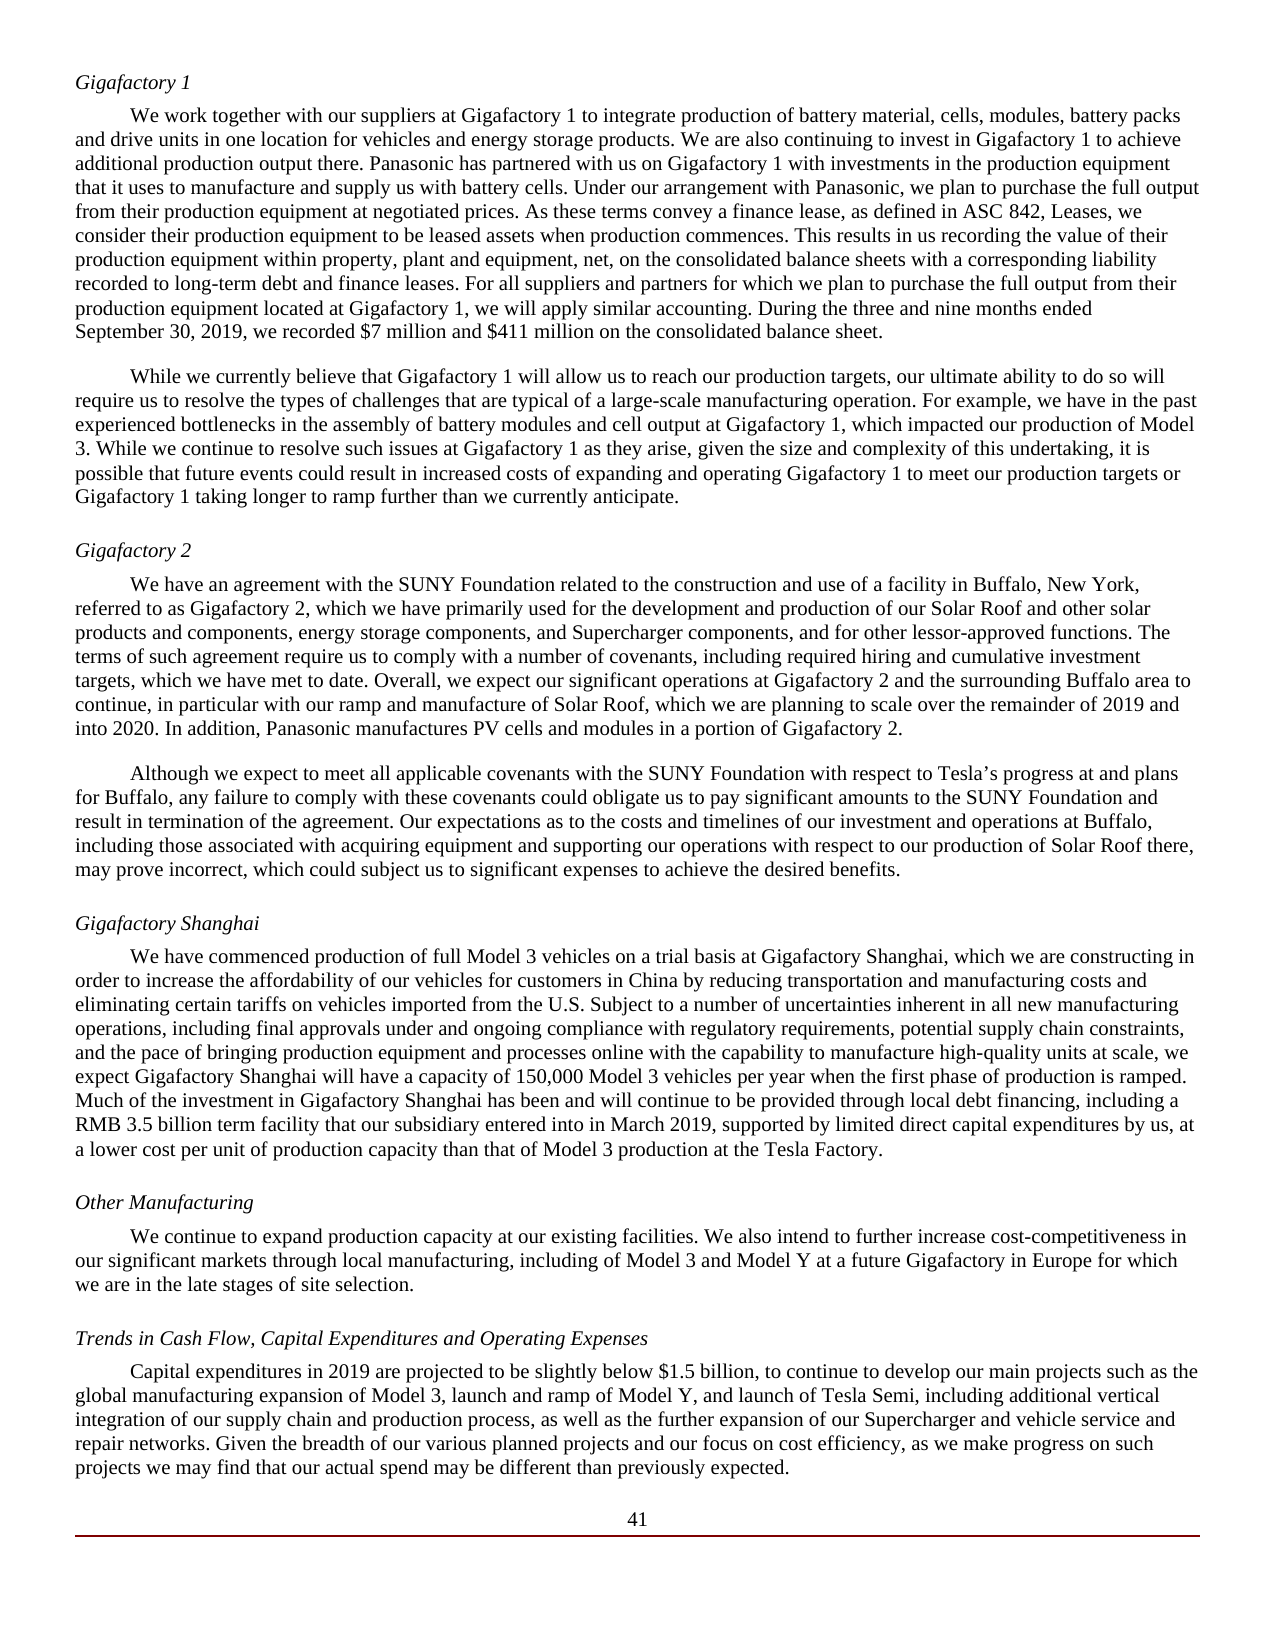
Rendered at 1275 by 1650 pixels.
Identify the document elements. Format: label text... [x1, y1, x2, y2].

text Trends in Cash Flow, Capital Expenditures and Operating Expenses [75, 1326, 1200, 1349]
text Gigafactory 1 [75, 70, 1200, 94]
text We have commenced production of full Model 3 vehicles on a trial basis at Gigafactory Shanghai, which we are constructing in order to increase the affordability of our vehicles for customers in China by reducing transportation and manufacturing costs and eliminating certain tariffs on vehicles imported from the U.S. Subject to a number of uncertainties inherent in all new manufacturing operations, including final approvals under and ongoing compliance with regulatory requirements, potential supply chain constraints, and the pace of bringing production equipment and processes online with the capability to manufacture high-quality units at scale, we expect Gigafactory Shanghai will have a capacity of 150,000 Model 3 vehicles per year when the first phase of production is ramped. Much of the investment in Gigafactory Shanghai has been and will continue to be provided through local debt financing, including a RMB 3.5 billion term facility that our subsidiary entered into in March 2019, supported by limited direct capital expenditures by us, at a lower cost per unit of production capacity than that of Model 3 production at the Tesla Factory. [75, 944, 1200, 1161]
text Other Manufacturing [75, 1190, 1200, 1214]
text We work together with our suppliers at Gigafactory 1 to integrate production of battery material, cells, modules, battery packs and drive units in one location for vehicles and energy storage products. We are also continuing to invest in Gigafactory 1 to achieve additional production output there. Panasonic has partnered with us on Gigafactory 1 with investments in the production equipment that it uses to manufacture and supply us with battery cells. Under our arrangement with Panasonic, we plan to purchase the full output from their production equipment at negotiated prices. As these terms convey a finance lease, as defined in ASC 842, Leases, we consider their production equipment to be leased assets when production commences. This results in us recording the value of their production equipment within property, plant and equipment, net, on the consolidated balance sheets with a corresponding liability recorded to long-term debt and finance leases. For all suppliers and partners for which we plan to purchase the full output from their production equipment located at Gigafactory 1, we will apply similar accounting. During the three and nine months ended September 30, 2019, we recorded $7 million and $411 million on the consolidated balance sheet. [75, 103, 1200, 343]
text Gigafactory 2 [75, 538, 1200, 562]
text We have an agreement with the SUNY Foundation related to the construction and use of a facility in Buffalo, New York, referred to as Gigafactory 2, which we have primarily used for the development and production of our Solar Roof and other solar products and components, energy storage components, and Supercharger components, and for other lessor-approved functions. The terms of such agreement require us to comply with a number of covenants, including required hiring and cumulative investment targets, which we have met to date. Overall, we expect our significant operations at Gigafactory 2 and the surrounding Buffalo area to continue, in particular with our ramp and manufacture of Solar Roof, which we are planning to scale over the remainder of 2019 and into 2020. In addition, Panasonic manufactures PV cells and modules in a portion of Gigafactory 2. [75, 572, 1200, 740]
text 41 [75, 1507, 1200, 1531]
text Although we expect to meet all applicable covenants with the SUNY Foundation with respect to Tesla’s progress at and plans for Buffalo, any failure to comply with these covenants could obligate us to pay significant amounts to the SUNY Foundation and result in termination of the agreement. Our expectations as to the costs and timelines of our investment and operations at Buffalo, including those associated with acquiring equipment and supporting our operations with respect to our production of Solar Roof there, may prove incorrect, which could subject us to significant expenses to achieve the desired benefits. [75, 761, 1200, 881]
text Capital expenditures in 2019 are projected to be slightly below $1.5 billion, to continue to develop our main projects such as the global manufacturing expansion of Model 3, launch and ramp of Model Y, and launch of Tesla Semi, including additional vertical integration of our supply chain and production process, as well as the further expansion of our Supercharger and vehicle service and repair networks. Given the breadth of our various planned projects and our focus on cost efficiency, as we make progress on such projects we may find that our actual spend may be different than previously expected. [75, 1359, 1200, 1479]
text While we currently believe that Gigafactory 1 will allow us to reach our production targets, our ultimate ability to do so will require us to resolve the types of challenges that are typical of a large-scale manufacturing operation. For example, we have in the past experienced bottlenecks in the assembly of battery modules and cell output at Gigafactory 1, which impacted our production of Model 3. While we continue to resolve such issues at Gigafactory 1 as they arise, given the size and complexity of this undertaking, it is possible that future events could result in increased costs of expanding and operating Gigafactory 1 to meet our production targets or Gigafactory 1 taking longer to ramp further than we currently anticipate. [75, 364, 1200, 508]
text We continue to expand production capacity at our existing facilities. We also intend to further increase cost-competitiveness in our significant markets through local manufacturing, including of Model 3 and Model Y at a future Gigafactory in Europe for which we are in the late stages of site selection. [75, 1223, 1200, 1296]
text Gigafactory Shanghai [75, 911, 1200, 935]
